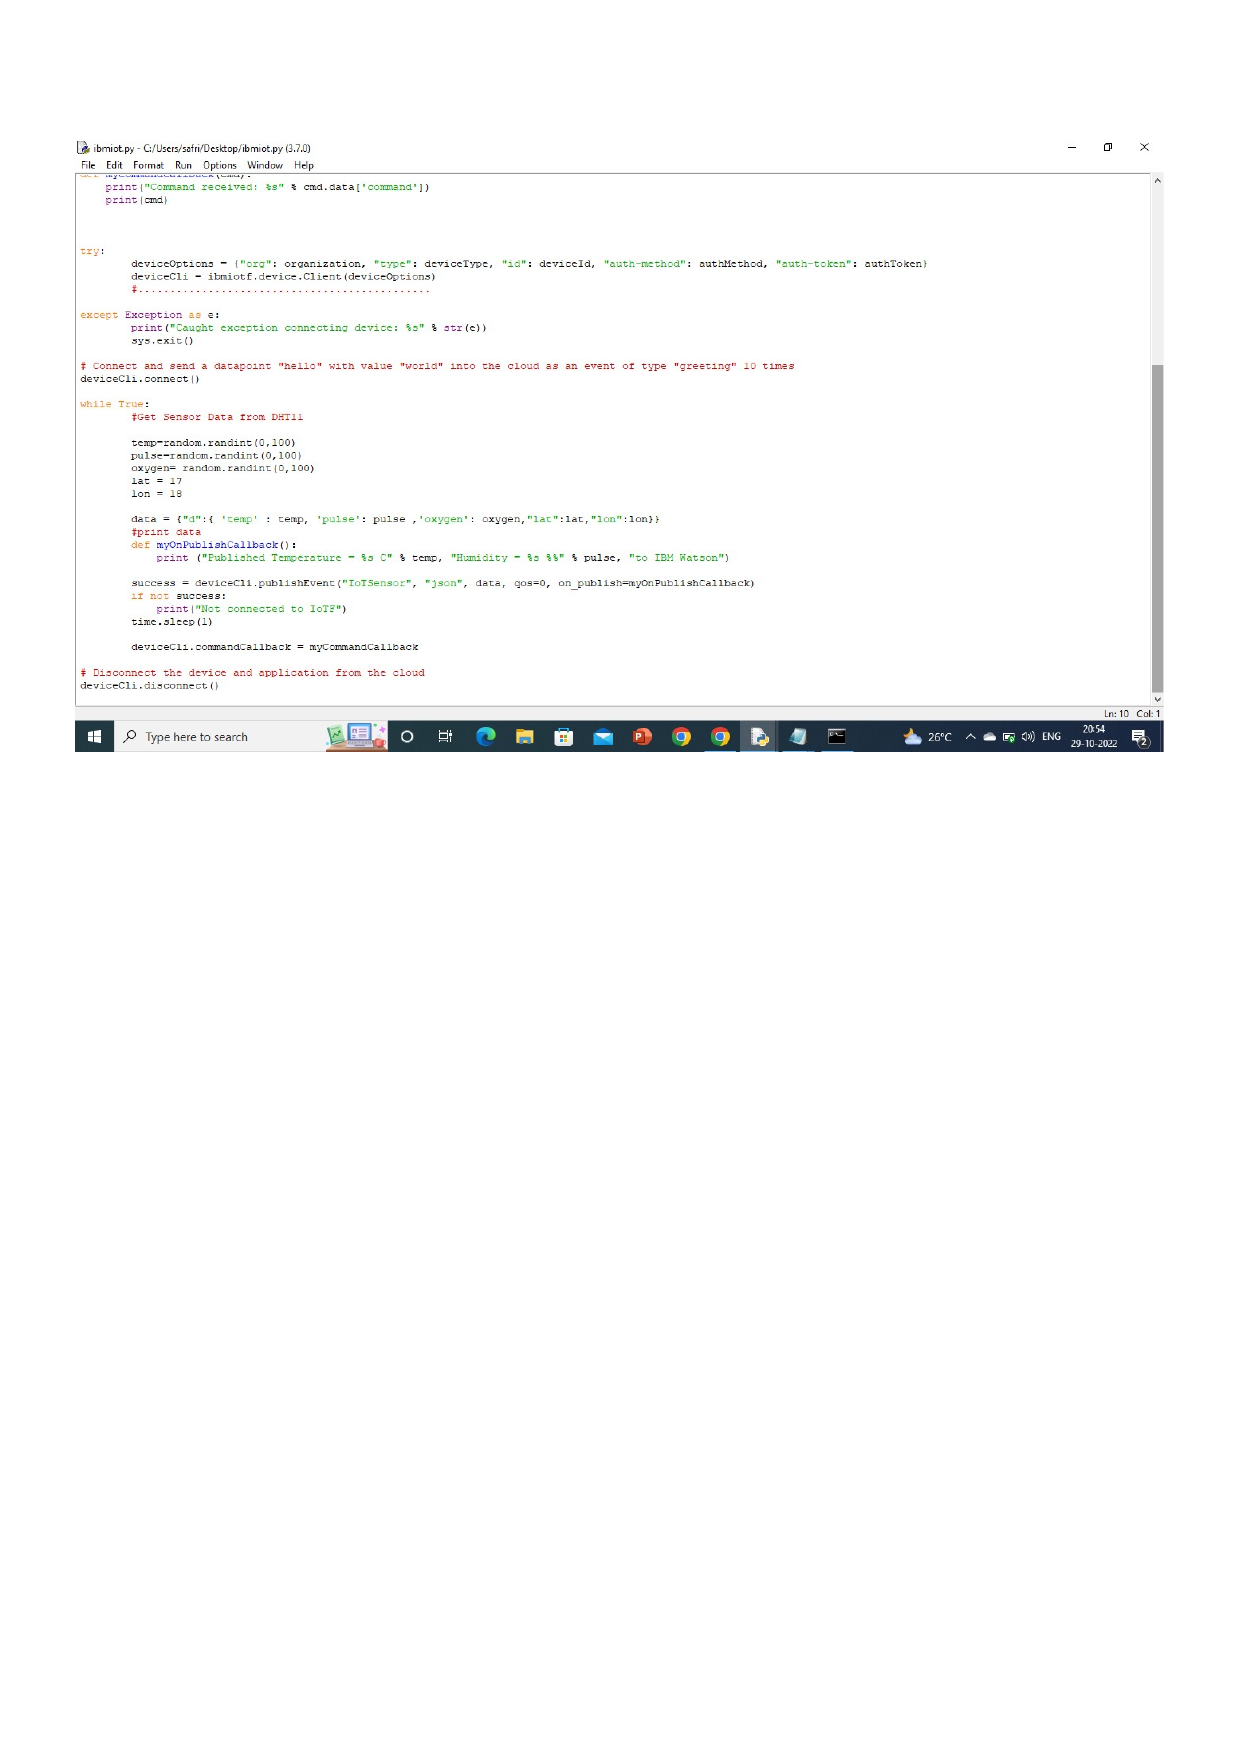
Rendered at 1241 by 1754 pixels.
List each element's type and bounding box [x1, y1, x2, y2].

picture [75, 141, 1164, 752]
